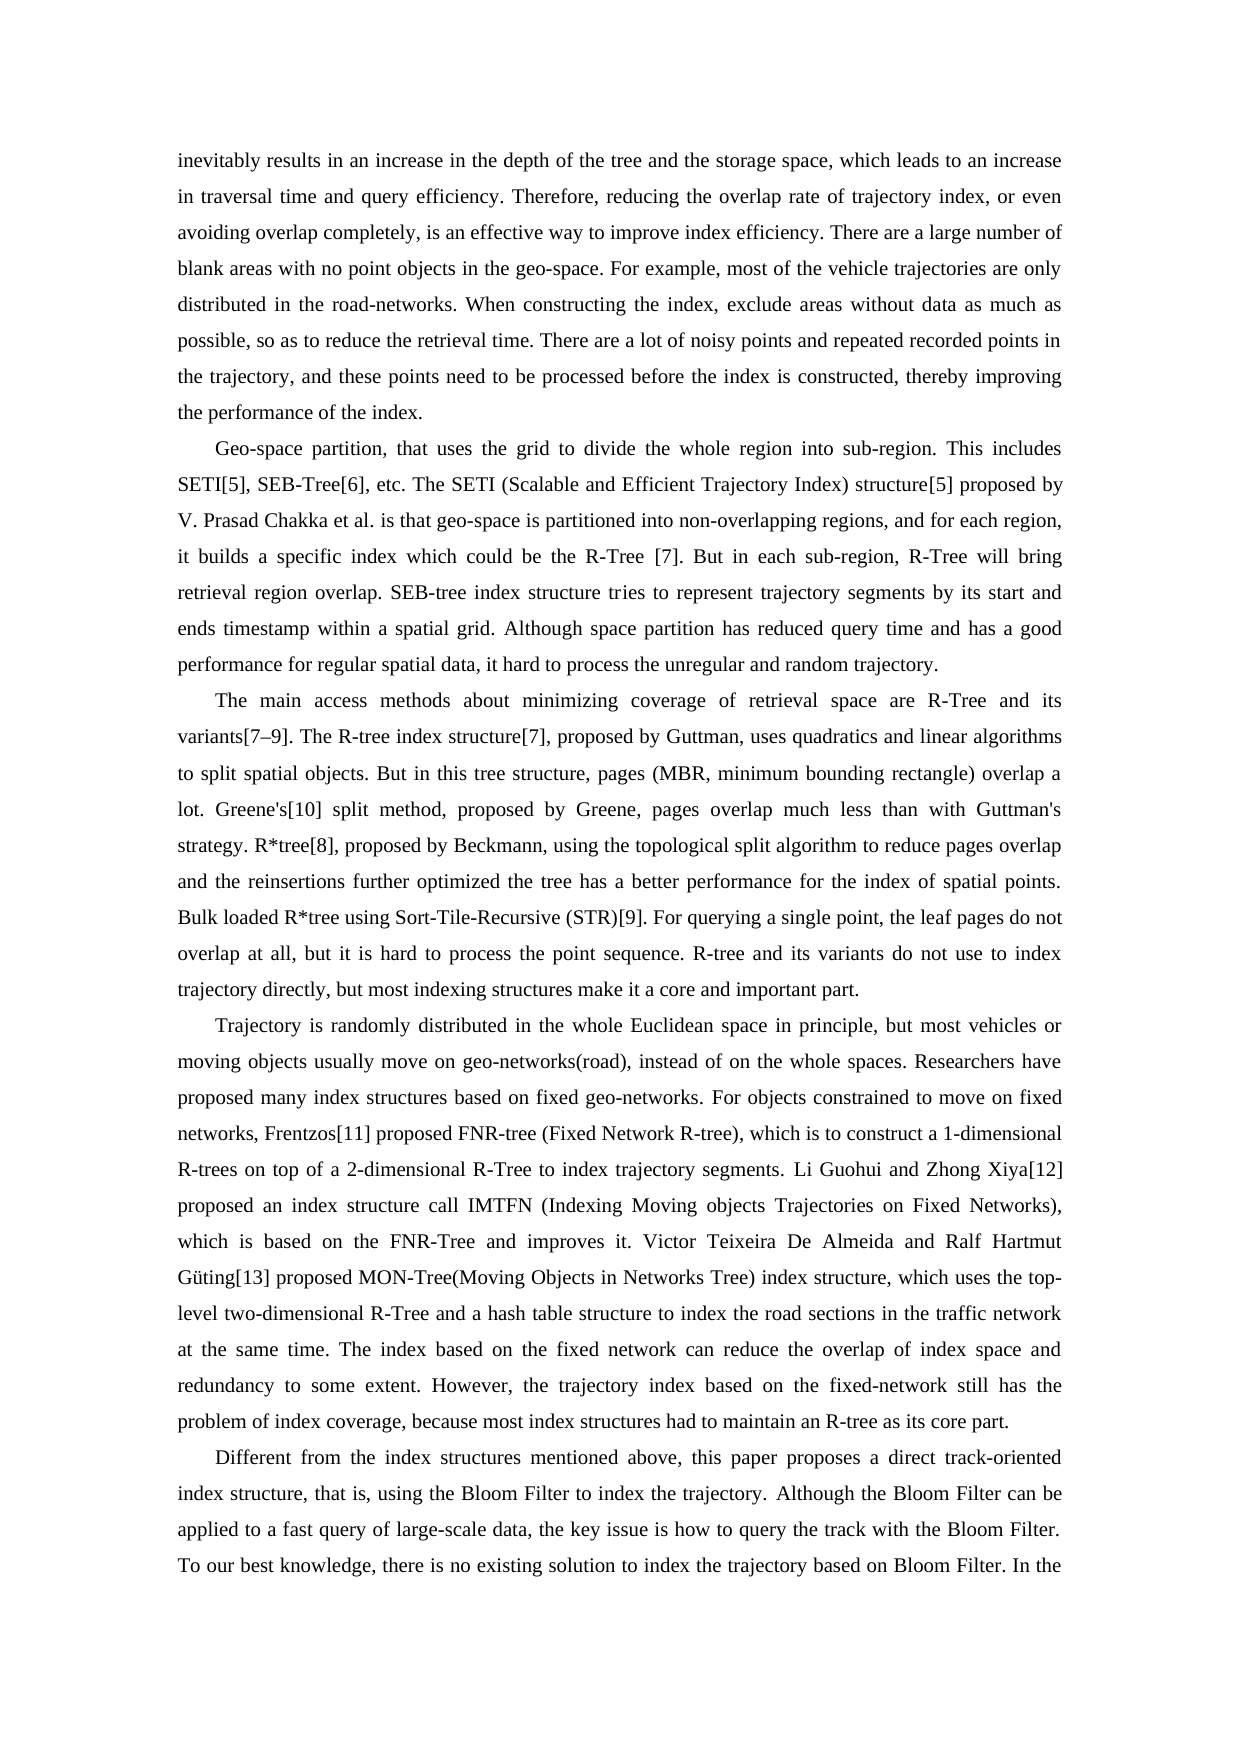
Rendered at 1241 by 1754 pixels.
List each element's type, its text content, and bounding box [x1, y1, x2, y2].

text Geo-space partition, that uses the grid to divide the whole region into sub-region. This includes SETI[5], SEB-Tree[6], etc. The SETI (Scalable and Efficient Trajectory Index) structure[5] proposed by V. Prasad Chakka et al. is that geo-space is partitioned into non-overlapping regions, and for each region, it builds a specific index which could be the R-Tree [7]. But in each sub-region, R-Tree will bring retrieval region overlap. SEB-tree index structure tries to represent trajectory segments by its start and ends timestamp within a spatial grid. Although space partition has reduced query time and has a good performance for regular spatial data, it hard to process the unregular and random trajectory. [177, 436, 1063, 676]
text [177, 1445, 1063, 1577]
text The main access methods about minimizing coverage of retrieval space are R-Tree and its variants[7–9]. The R-tree index structure[7], proposed by Guttman, uses quadratics and linear algorithms to split spatial objects. But in this tree structure, pages (MBR, minimum bounding rectangle) overlap a lot. Greene's[10] split method, proposed by Greene, pages overlap much less than with Guttman's strategy. R*tree[8], proposed by Beckmann, using the topological split algorithm to reduce pages overlap and the reinsertions further optimized the tree has a better performance for the index of spatial points. Bulk loaded R*tree using Sort-Tile-Recursive (STR)[9]. For querying a single point, the leaf pages do not overlap at all, but it is hard to process the point sequence. R-tree and its variants do not use to index trajectory directly, but most indexing structures make it a core and important part. [177, 688, 1063, 1001]
text Trajectory is randomly distributed in the whole Euclidean space in principle, but most vehicles or moving objects usually move on geo-networks(road), instead of on the whole spaces. Researchers have proposed many index structures based on fixed geo-networks. For objects constrained to move on fixed networks, Frentzos[11] proposed FNR-tree (Fixed Network R-tree), which is to construct a 1-dimensional R-trees on top of a 2-dimensional R-Tree to index trajectory segments. Li Guohui and Zhong Xiya[12] proposed an index structure call IMTFN (Indexing Moving objects Trajectories on Fixed Networks), which is based on the FNR-Tree and improves it. Victor Teixeira De Almeida and Ralf Hartmut Güting[13] proposed MON-Tree(Moving Objects in Networks Tree) index structure, which uses the top-level two-dimensional R-Tree and a hash table structure to index the road sections in the traffic network at the same time. The index based on the fixed network can reduce the overlap of index space and redundancy to some extent. However, the trajectory index based on the fixed-network still has the problem of index coverage, because most index structures had to maintain an R-tree as its core part. [177, 1013, 1063, 1433]
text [177, 148, 1063, 424]
